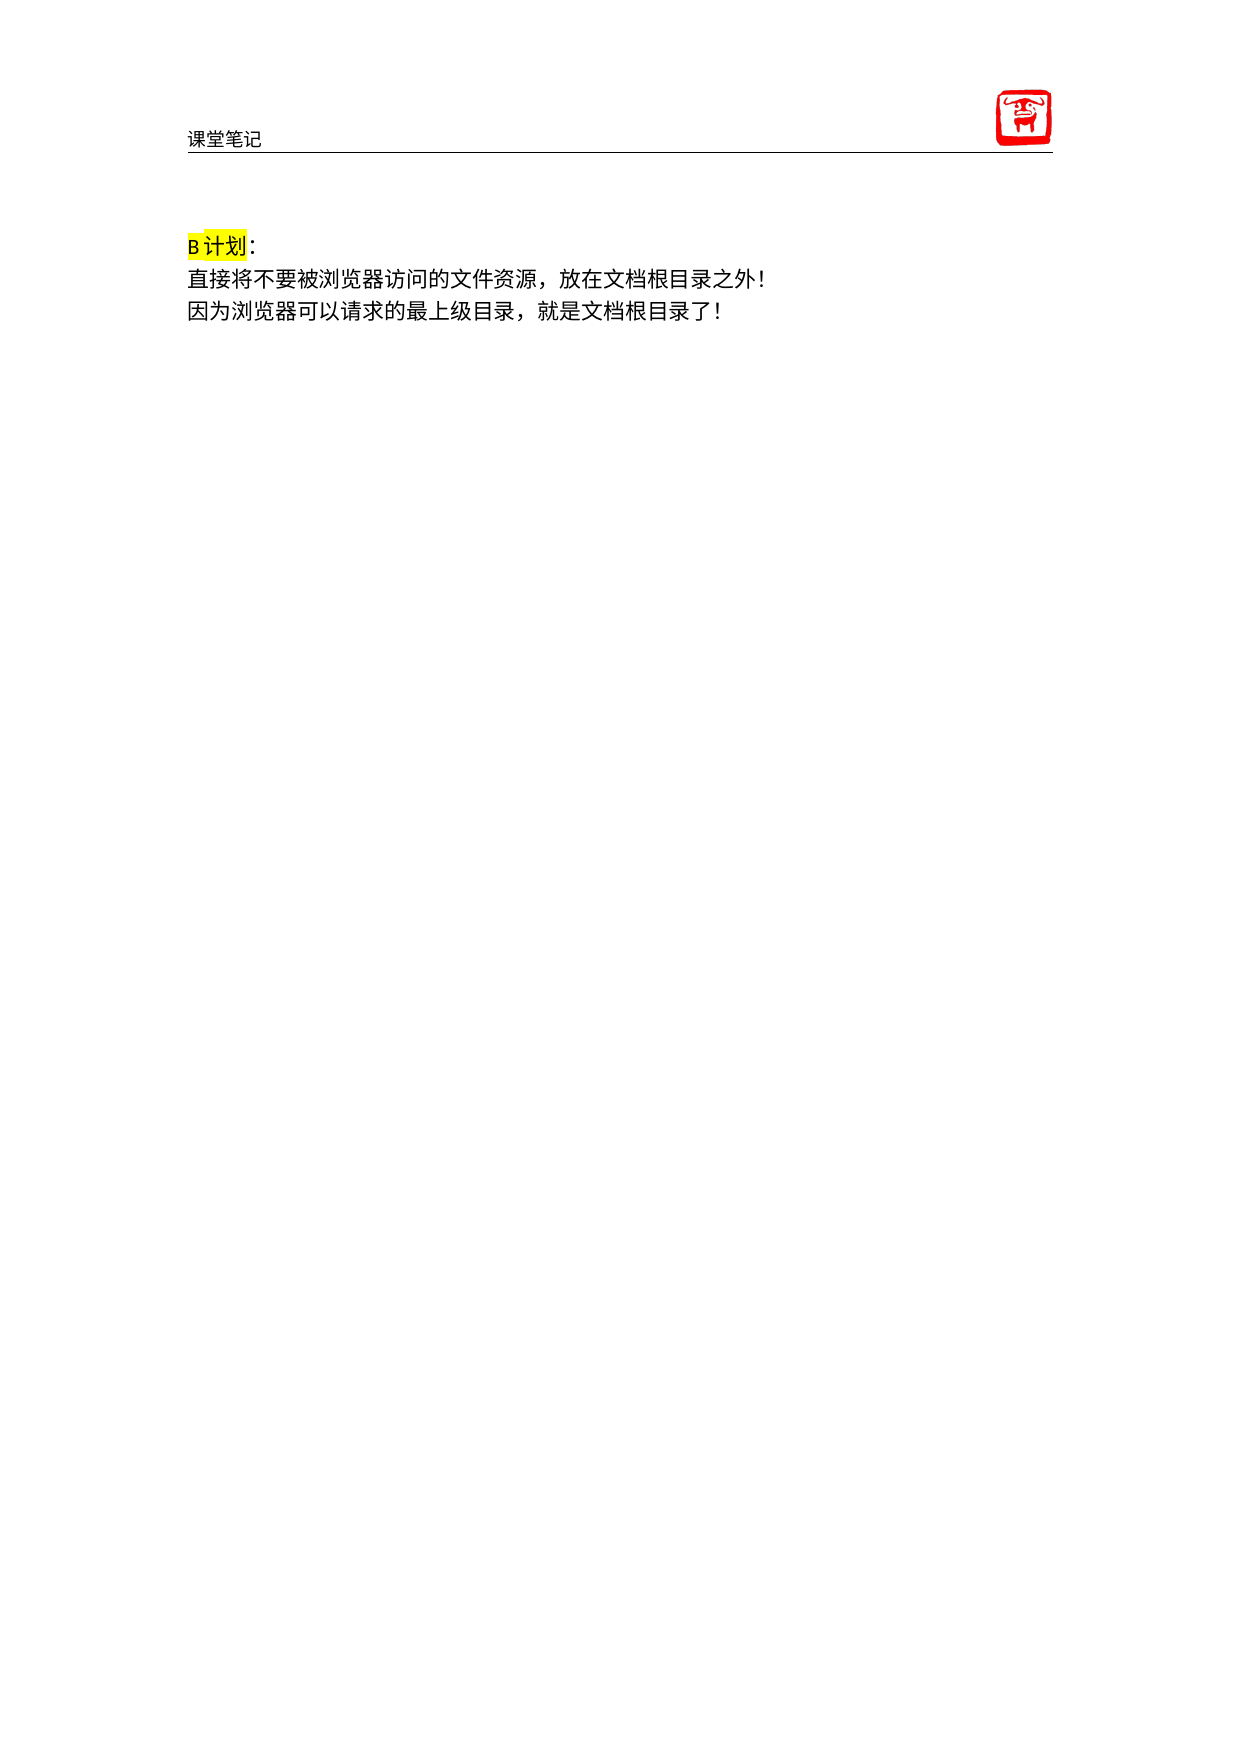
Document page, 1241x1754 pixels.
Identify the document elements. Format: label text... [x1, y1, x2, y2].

text 因为浏览器可以请求的最上级目录，就是文档根目录了！ [187, 294, 1053, 326]
picture [994, 88, 1053, 147]
text B计划： [187, 229, 204, 261]
text 直接将不要被浏览器访问的文件资源，放在文档根目录之外！ [187, 261, 1053, 294]
text B计划： [247, 229, 1053, 261]
